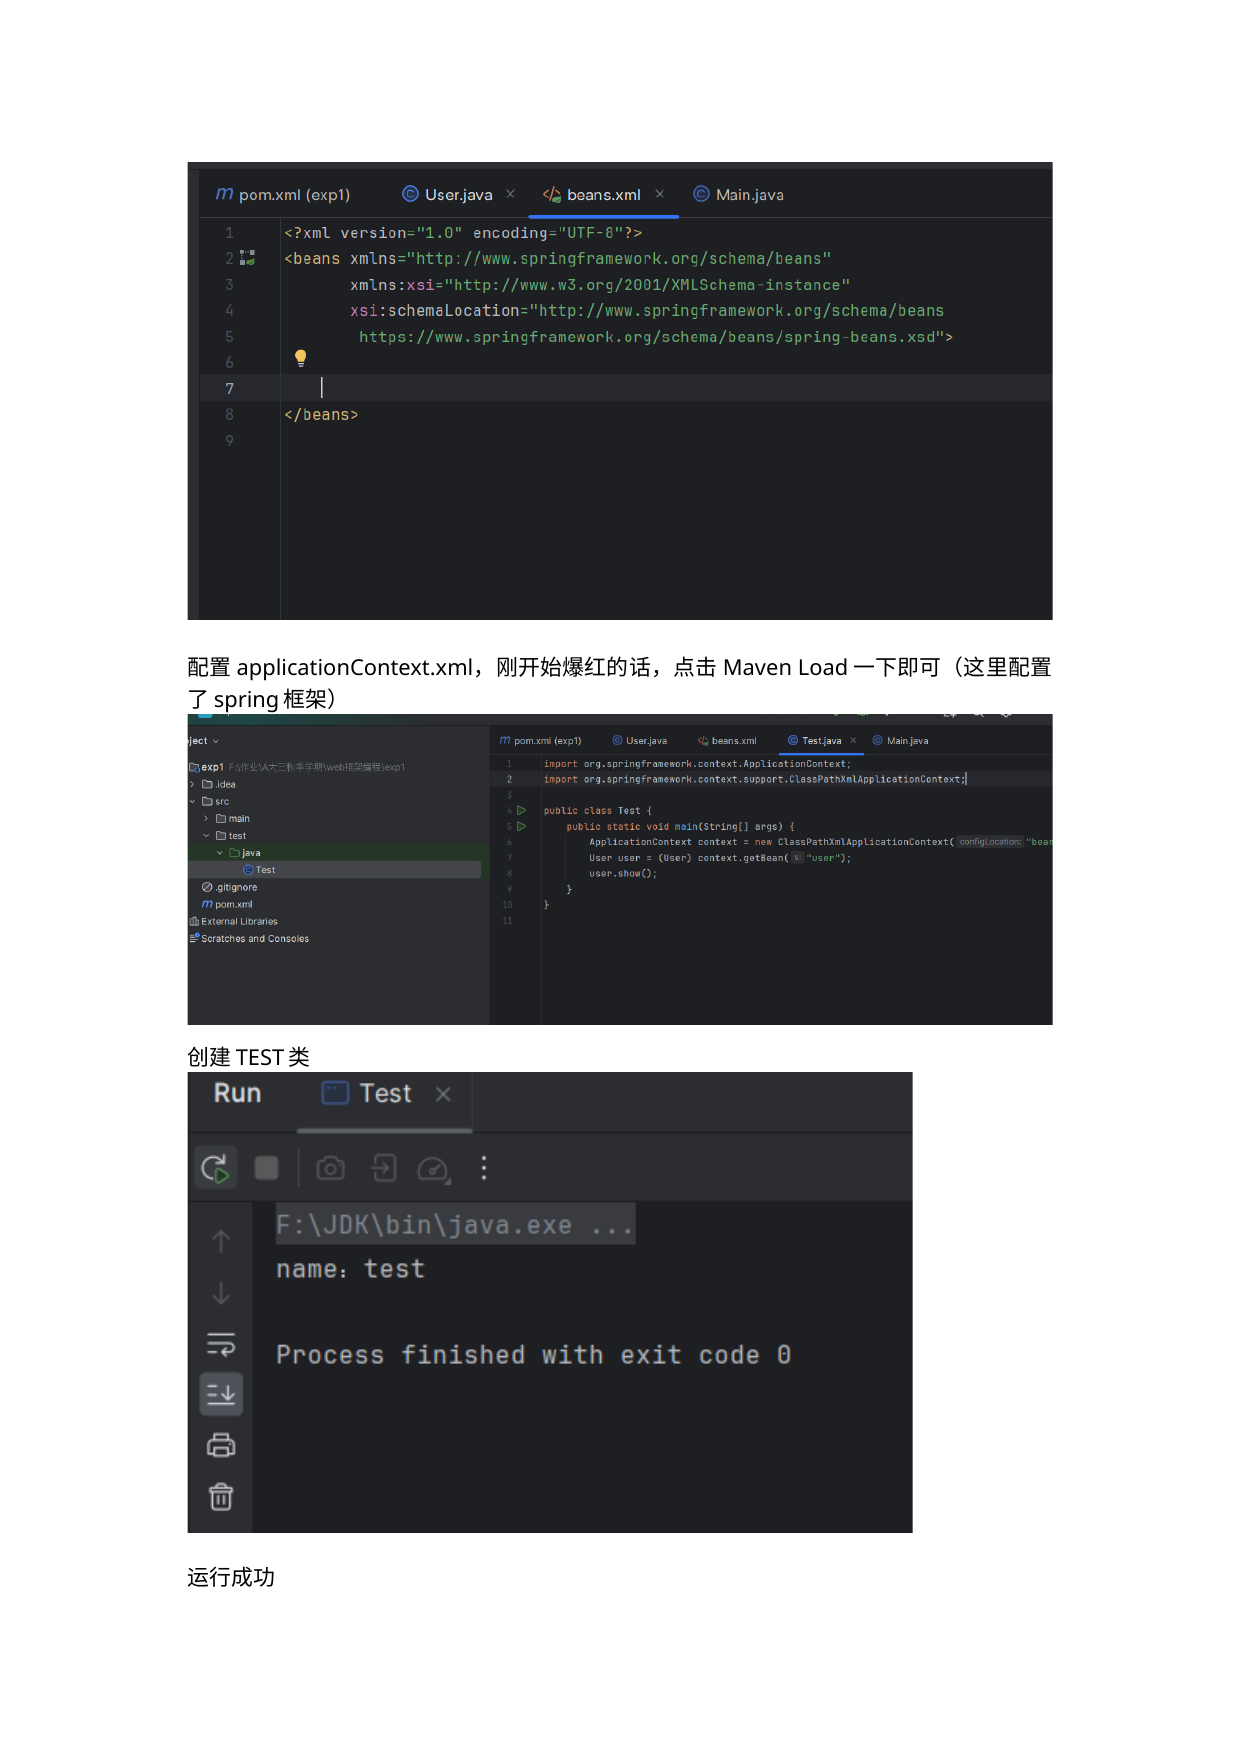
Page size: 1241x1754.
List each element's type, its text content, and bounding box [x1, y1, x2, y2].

picture [187, 714, 1053, 1025]
picture [187, 1072, 913, 1533]
text 运行成功 [187, 1559, 1053, 1592]
text 配置applicationContext.xml，刚开始爆红的话，点击Maven Load一下即可（这里配置了spring框架） [187, 649, 1053, 714]
picture [187, 162, 1053, 620]
text 创建TEST类 [187, 1039, 1053, 1072]
